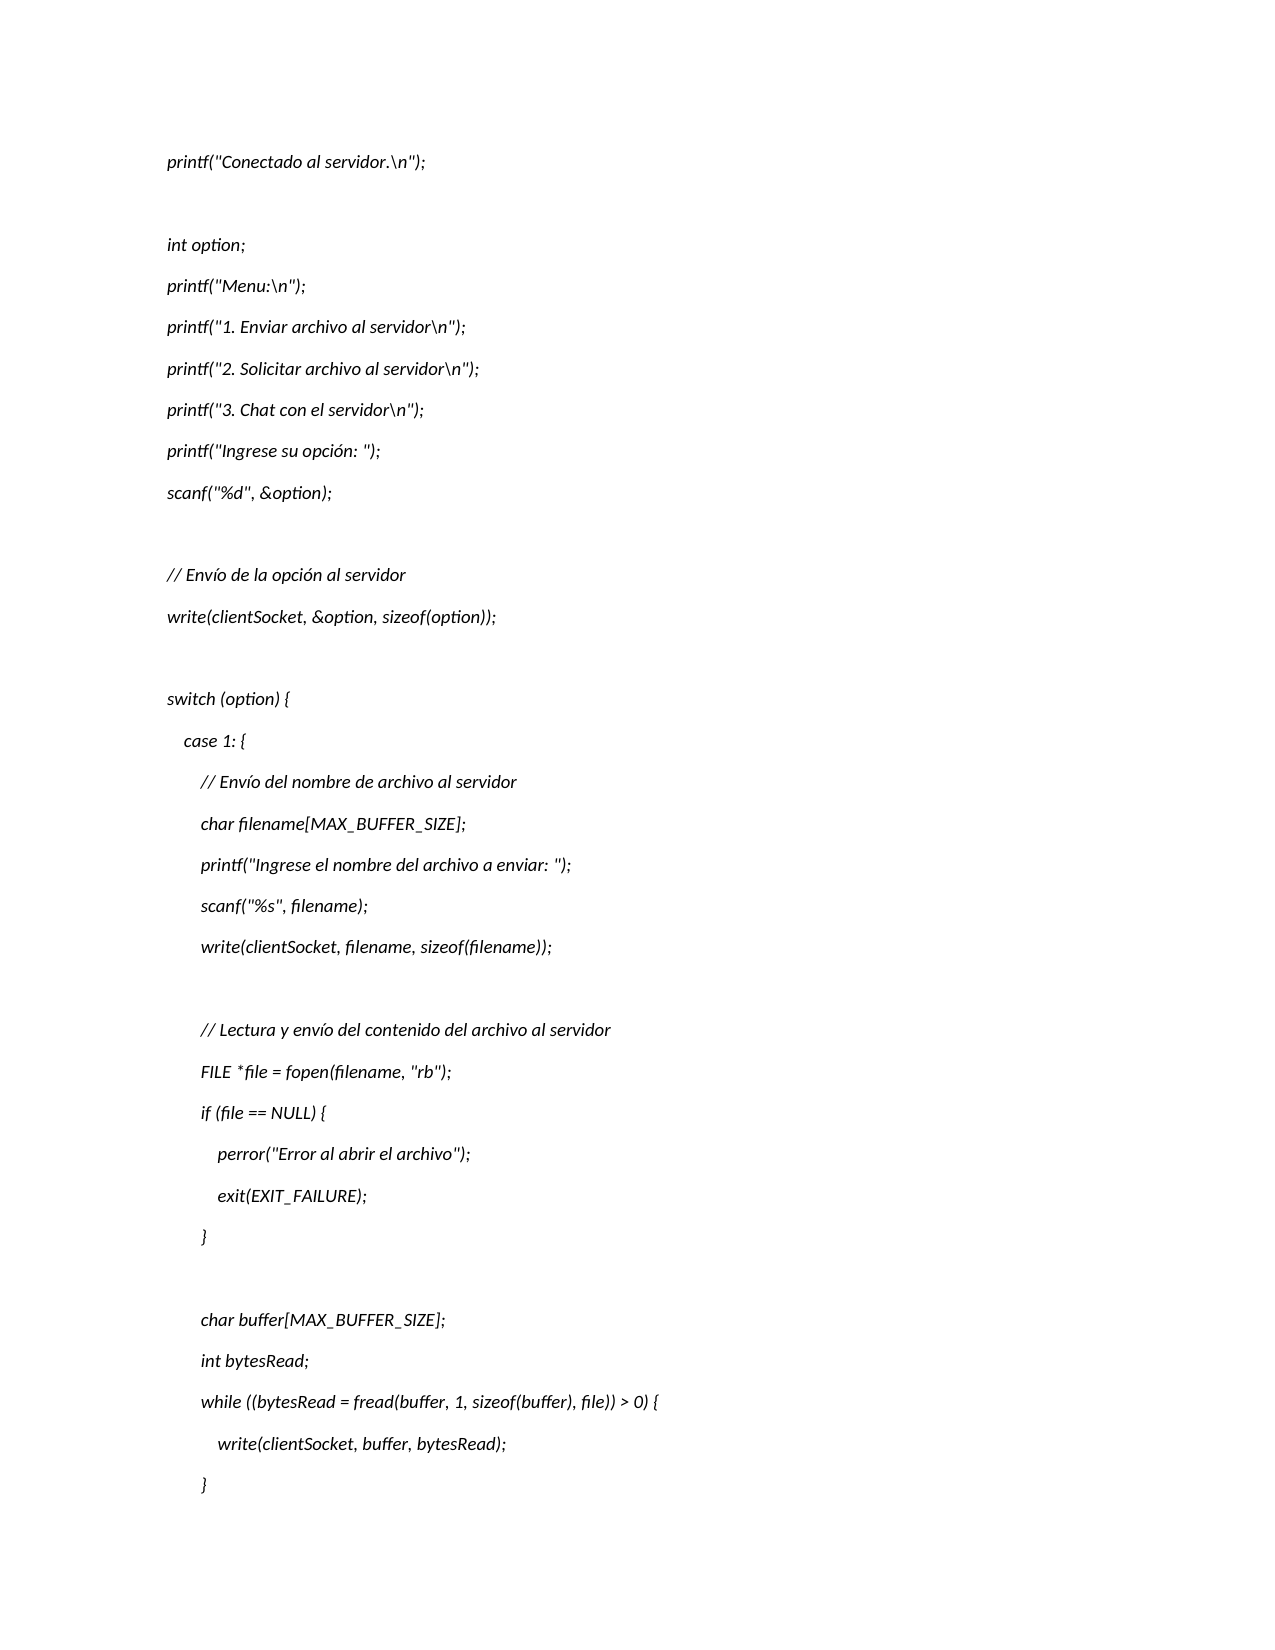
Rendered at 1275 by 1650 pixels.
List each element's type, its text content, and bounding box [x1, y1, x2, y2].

text // Lectura y envío del contenido del archivo al servidor [150, 1018, 1125, 1041]
text printf("3. Chat con el servidor\n"); [150, 398, 1125, 421]
text write(clientSocket, filename, sizeof(filename)); [150, 936, 1125, 959]
text scanf("%d", &option); [150, 481, 1125, 504]
text printf("Ingrese el nombre del archivo a enviar: "); [150, 853, 1125, 876]
text while ((bytesRead = fread(buffer, 1, sizeof(buffer), file)) > 0) { [150, 1391, 1125, 1413]
text if (file == NULL) { [150, 1101, 1125, 1124]
text case 1: { [150, 729, 1125, 752]
text char filename[MAX_BUFFER_SIZE]; [150, 812, 1125, 834]
text write(clientSocket, buffer, bytesRead); [150, 1432, 1125, 1455]
text printf("Ingrese su opción: "); [150, 439, 1125, 462]
text FILE *file = fopen(filename, "rb"); [150, 1060, 1125, 1083]
text scanf("%s", filename); [150, 894, 1125, 917]
text write(clientSocket, &option, sizeof(option)); [150, 605, 1125, 628]
text printf("Menu:\n"); [150, 274, 1125, 297]
text // Envío del nombre de archivo al servidor [150, 770, 1125, 793]
text } [150, 1225, 1125, 1248]
text char buffer[MAX_BUFFER_SIZE]; [150, 1308, 1125, 1331]
text printf("1. Enviar archivo al servidor\n"); [150, 315, 1125, 338]
text int bytesRead; [150, 1349, 1125, 1372]
text perror("Error al abrir el archivo"); [150, 1142, 1125, 1165]
text printf("Conectado al servidor.\n"); [150, 150, 1125, 173]
text printf("2. Solicitar archivo al servidor\n"); [150, 357, 1125, 380]
text } [150, 1473, 1125, 1496]
text // Envío de la opción al servidor [150, 563, 1125, 586]
text int option; [150, 233, 1125, 256]
text exit(EXIT_FAILURE); [150, 1184, 1125, 1207]
text switch (option) { [150, 688, 1125, 711]
